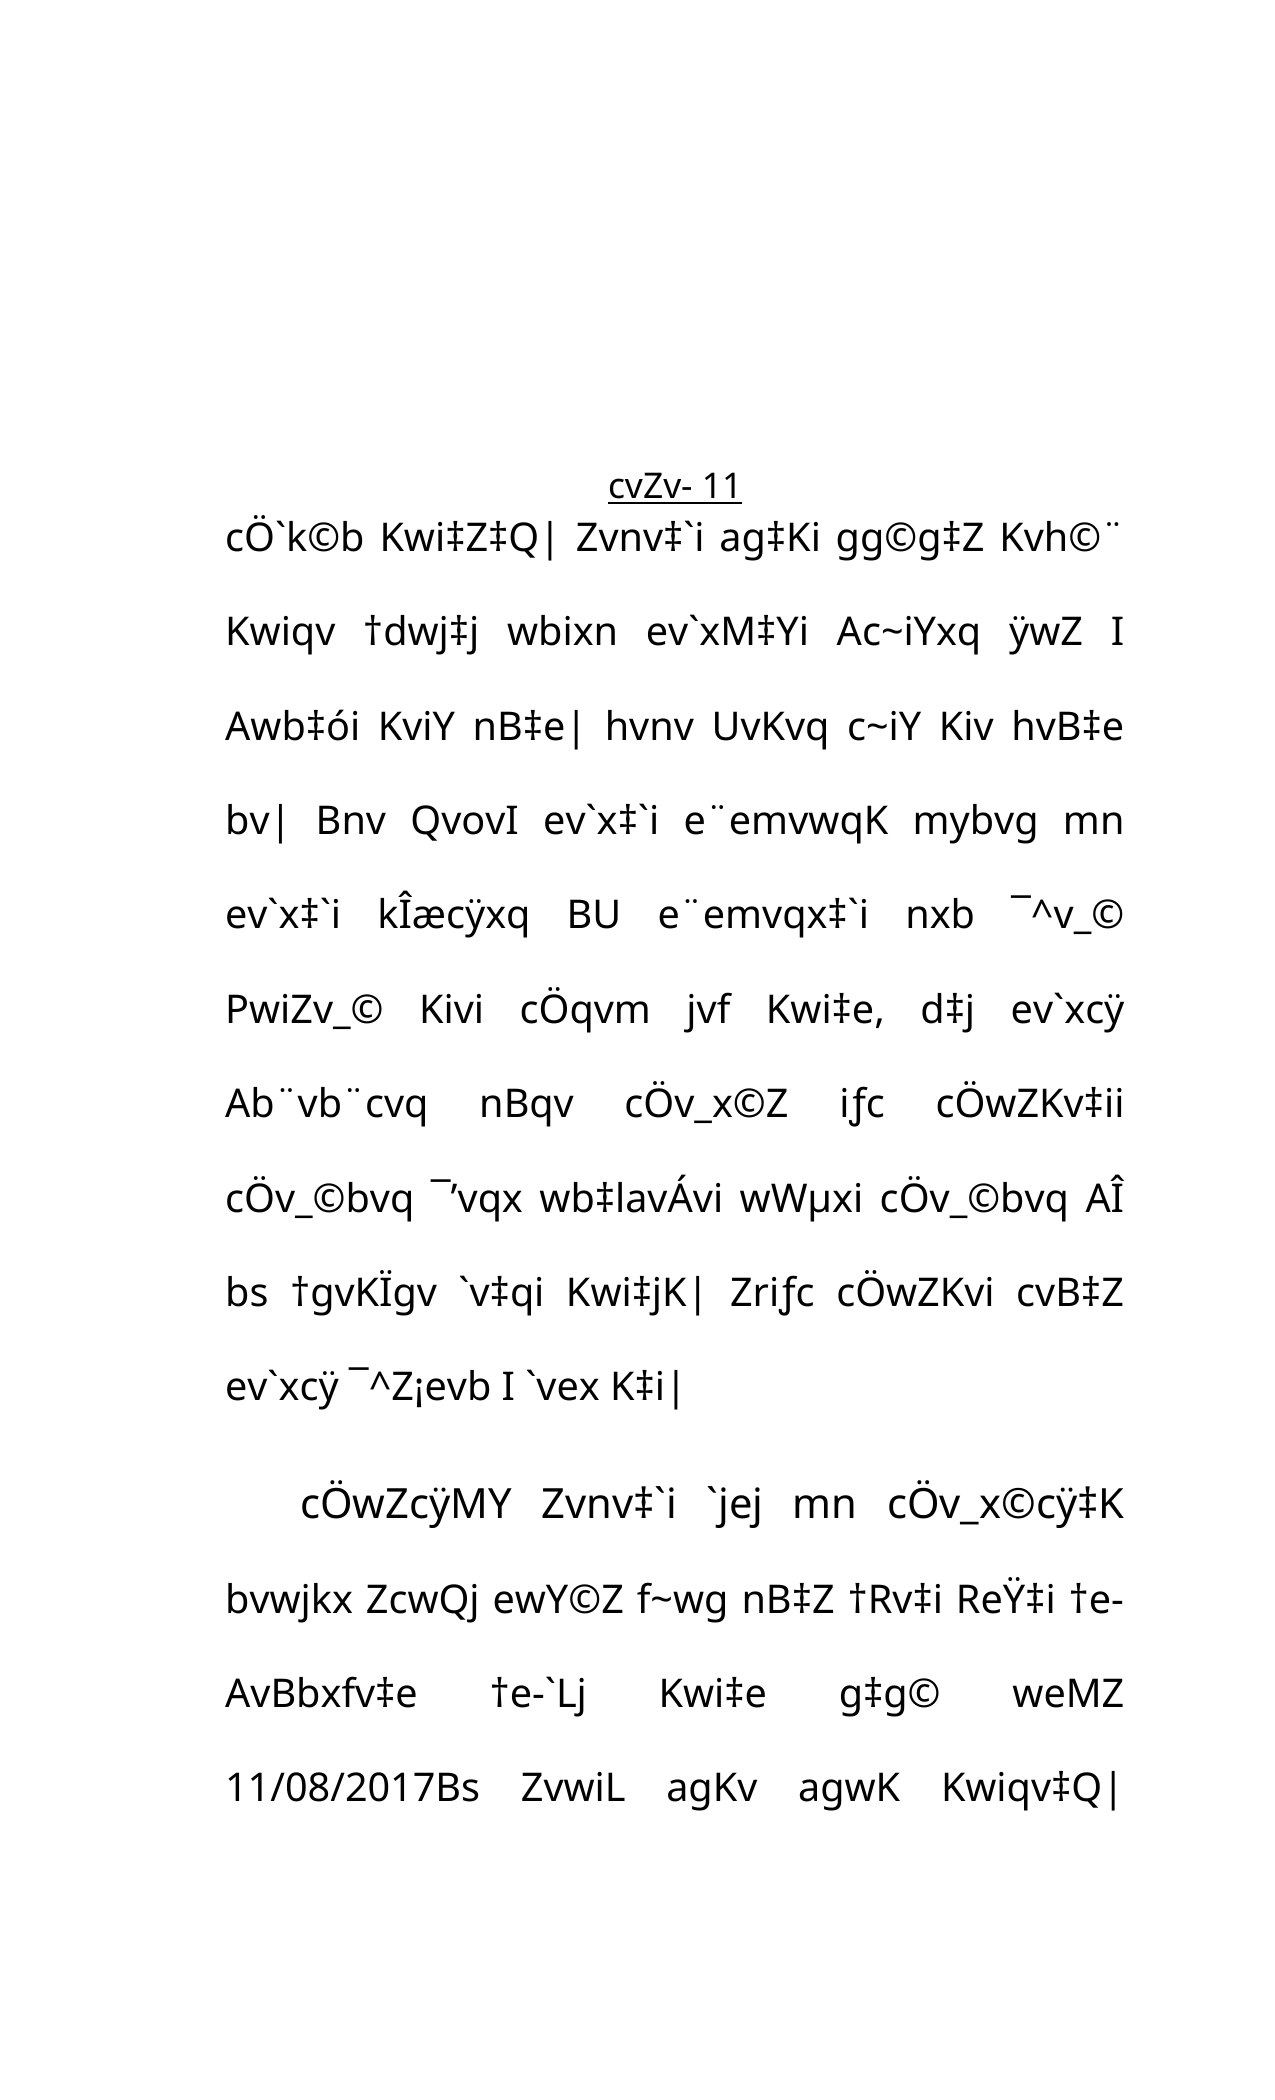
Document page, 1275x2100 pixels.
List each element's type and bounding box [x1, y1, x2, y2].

text [225, 1474, 1125, 1813]
text [225, 509, 1125, 1412]
